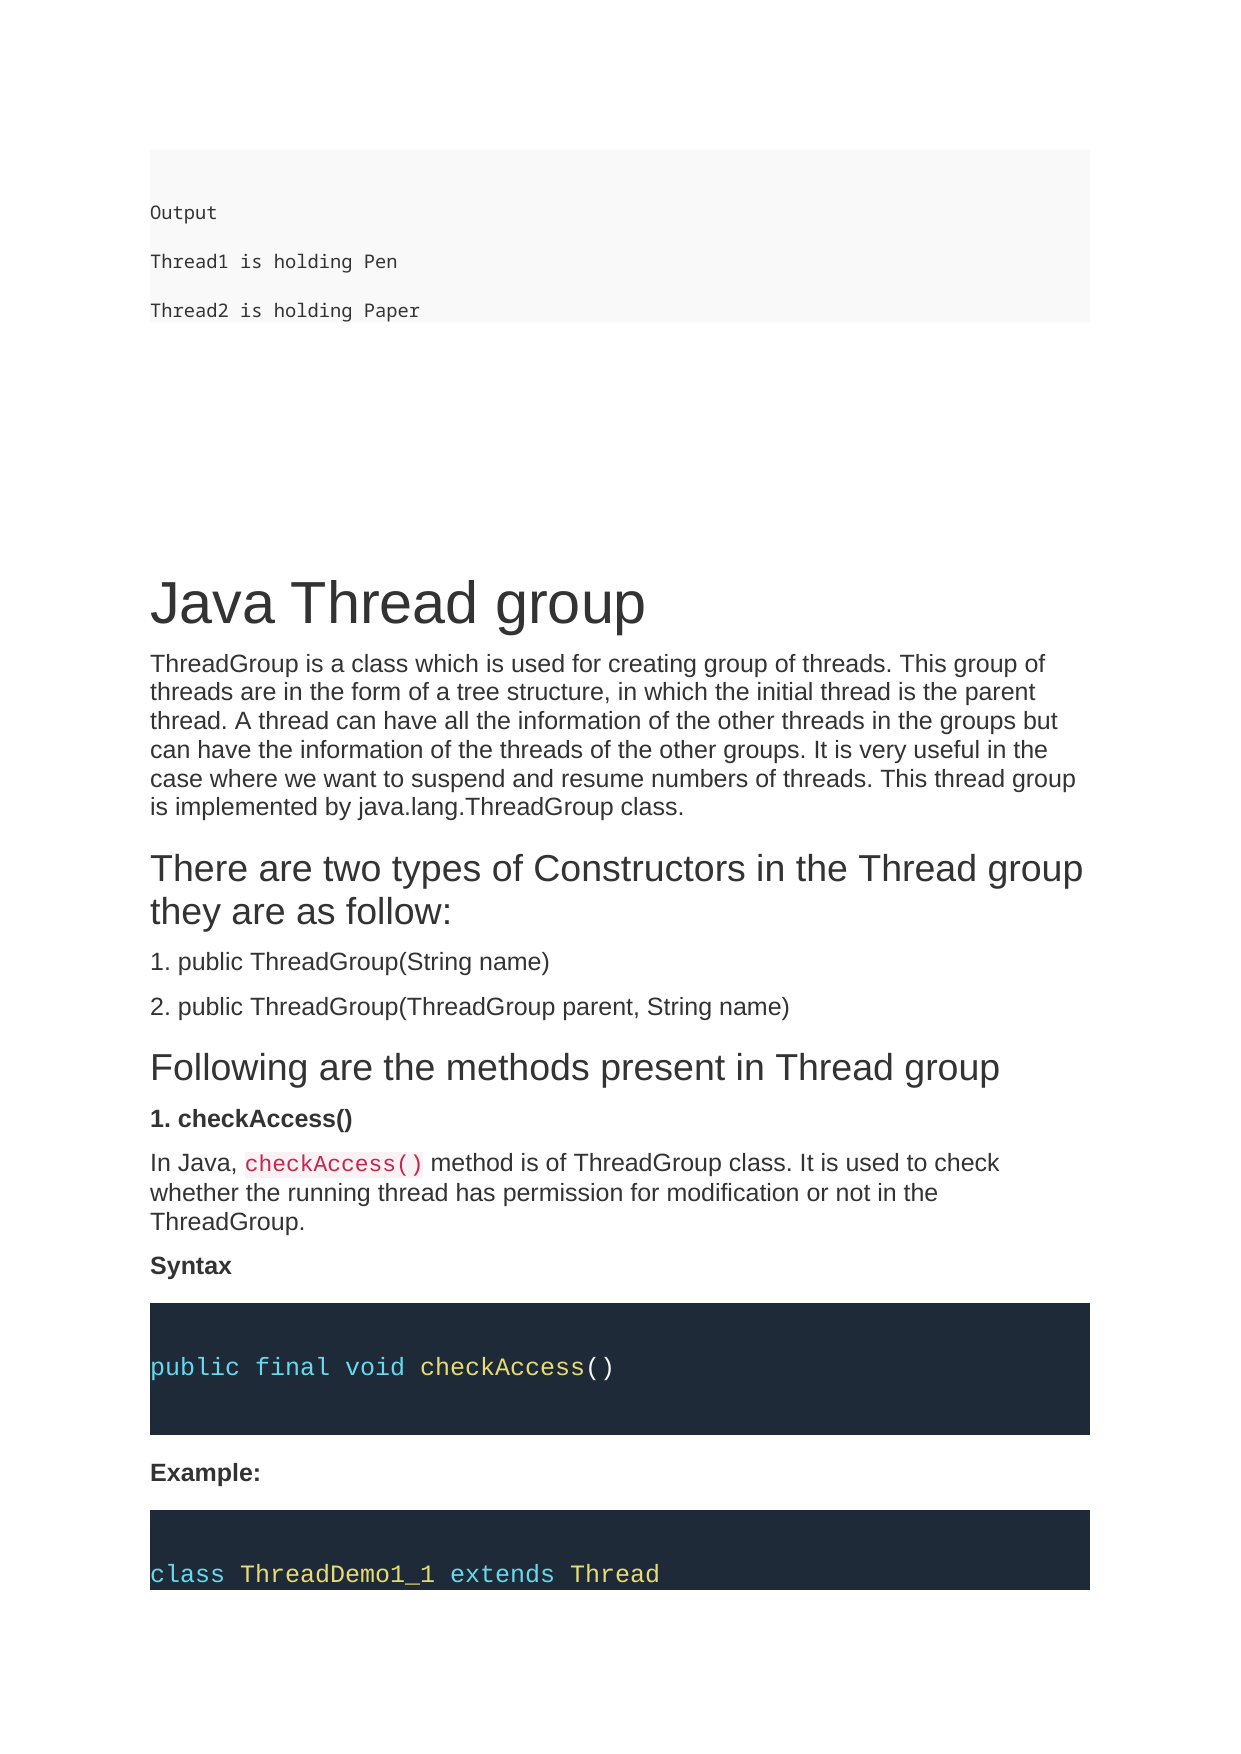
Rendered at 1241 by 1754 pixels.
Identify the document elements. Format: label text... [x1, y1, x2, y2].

text class ThreadDemo1_1 extends Thread [150, 1562, 1090, 1590]
text There are two types of Constructors in the Thread group they are as follow: [150, 846, 1090, 932]
text Syntax [150, 1251, 1090, 1280]
text Following are the methods present in Thread group [150, 1045, 1090, 1088]
text 1. public ThreadGroup(String name) [150, 947, 1090, 976]
text Example: [150, 1458, 1090, 1487]
text Java Thread group [150, 568, 1090, 636]
text ThreadGroup is a class which is used for creating group of threads. This group of threads are in the form of a tree structure, in which the initial thread is the parent thread. A thread can have all the information of the other threads in the groups but can have the information of the threads of the other groups. It is very useful in the case where we want to suspend and resume numbers of threads. This thread group is implemented by java.lang.ThreadGroup class. [150, 648, 1090, 821]
text 2. public ThreadGroup(ThreadGroup parent, String name) [150, 992, 1090, 1020]
text 1. checkAccess() [150, 1103, 1090, 1132]
text public final void checkAccess() [150, 1355, 1090, 1383]
text Output [150, 199, 1090, 224]
text Thread1 is holding Pen [150, 248, 1090, 273]
text In Java, checkAccess() method is of ThreadGroup class. It is used to check whether the running thread has permission for modification or not in the ThreadGroup. [150, 1148, 1090, 1236]
text Thread2 is holding Paper [150, 297, 1090, 322]
